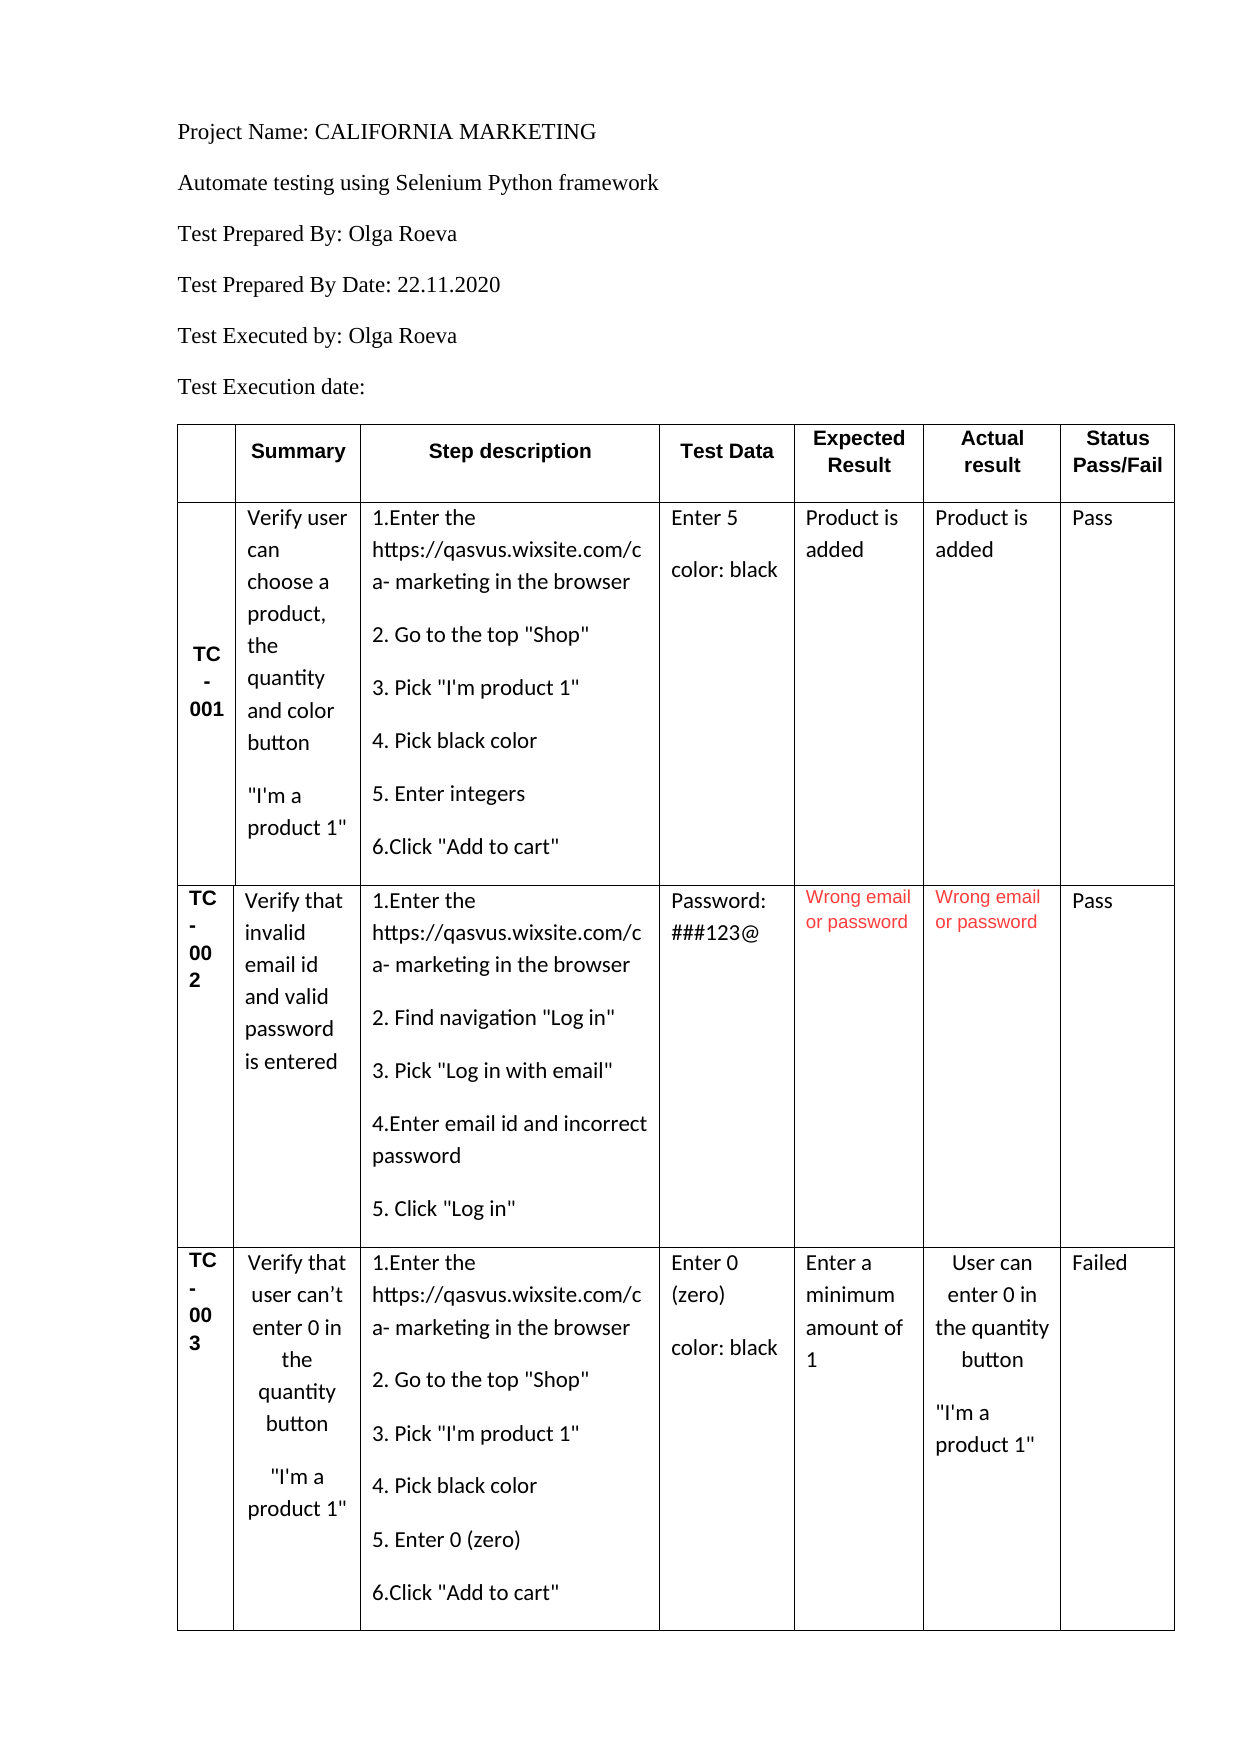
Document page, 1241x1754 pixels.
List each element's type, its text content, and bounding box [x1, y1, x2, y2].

table_header Actual result [924, 425, 1060, 502]
table_cell 1.Enter the https://qasvus.wixsite.com/ca- marketing in the browser 2. Go to the top "Shop" 3. Pick "I'm product 1" 4. Pick black color 5. Enter integers 6.Click "Add to cart" [361, 503, 659, 885]
table_cell Failed [1061, 1248, 1174, 1630]
table_header Step description [361, 425, 659, 502]
table_header Summary [236, 425, 360, 502]
table_cell Product is added [924, 503, 1060, 885]
text Project Name: CALIFORNIA MARKETING [177, 118, 1152, 144]
table_header [178, 425, 235, 502]
table_cell Wrong email or password [795, 886, 923, 1247]
table_cell Verify that user can’t enter 0 in the quantity button "I'm a product 1" [234, 1248, 360, 1630]
table_cell Enter 5 color: black [660, 503, 794, 885]
text Test Prepared By Date: 22.11.2020 [177, 271, 1152, 298]
table_cell TC -001 [178, 503, 235, 885]
table_cell Pass [1061, 886, 1174, 1247]
table_cell Product is added [795, 503, 923, 885]
table_cell User can enter 0 in the quantity button "I'm a product 1" [924, 1248, 1060, 1630]
table_header Status Pass/Fail [1061, 425, 1174, 502]
table_cell Enter 0 (zero) color: black [660, 1248, 794, 1630]
table_cell Pass [1061, 503, 1174, 885]
table_cell TC -002 [178, 886, 233, 1247]
table_header Test Data [660, 425, 794, 502]
text Automate testing using Selenium Python framework [177, 169, 1152, 196]
table_cell TC -003 [178, 1248, 233, 1630]
table_cell Password: ###123@ [660, 886, 794, 1247]
text Test Executed by: Olga Roeva [177, 322, 1152, 349]
table_cell 1.Enter the https://qasvus.wixsite.com/ca- marketing in the browser 2. Go to the top "Shop" 3. Pick "I'm product 1" 4. Pick black color 5. Enter 0 (zero) 6.Click "Add to cart" [361, 1248, 659, 1630]
table_cell Wrong email or password [924, 886, 1060, 1247]
table_cell Verify that invalid email id and valid password is entered [234, 886, 360, 1247]
table_header Expected Result [795, 425, 923, 502]
text Test Prepared By: Olga Roeva [177, 220, 1152, 247]
table_cell Enter a minimum amount of 1 [795, 1248, 923, 1630]
table_cell Verify user can choose a product, the quantity and color button "I'm a product 1" [236, 503, 360, 885]
table_cell 1.Enter the https://qasvus.wixsite.com/ca- marketing in the browser 2. Find navigation "Log in" 3. Pick "Log in with email" 4.Enter email id and incorrect password 5. Click "Log in" [361, 886, 659, 1247]
text Test Execution date: [177, 373, 1152, 400]
